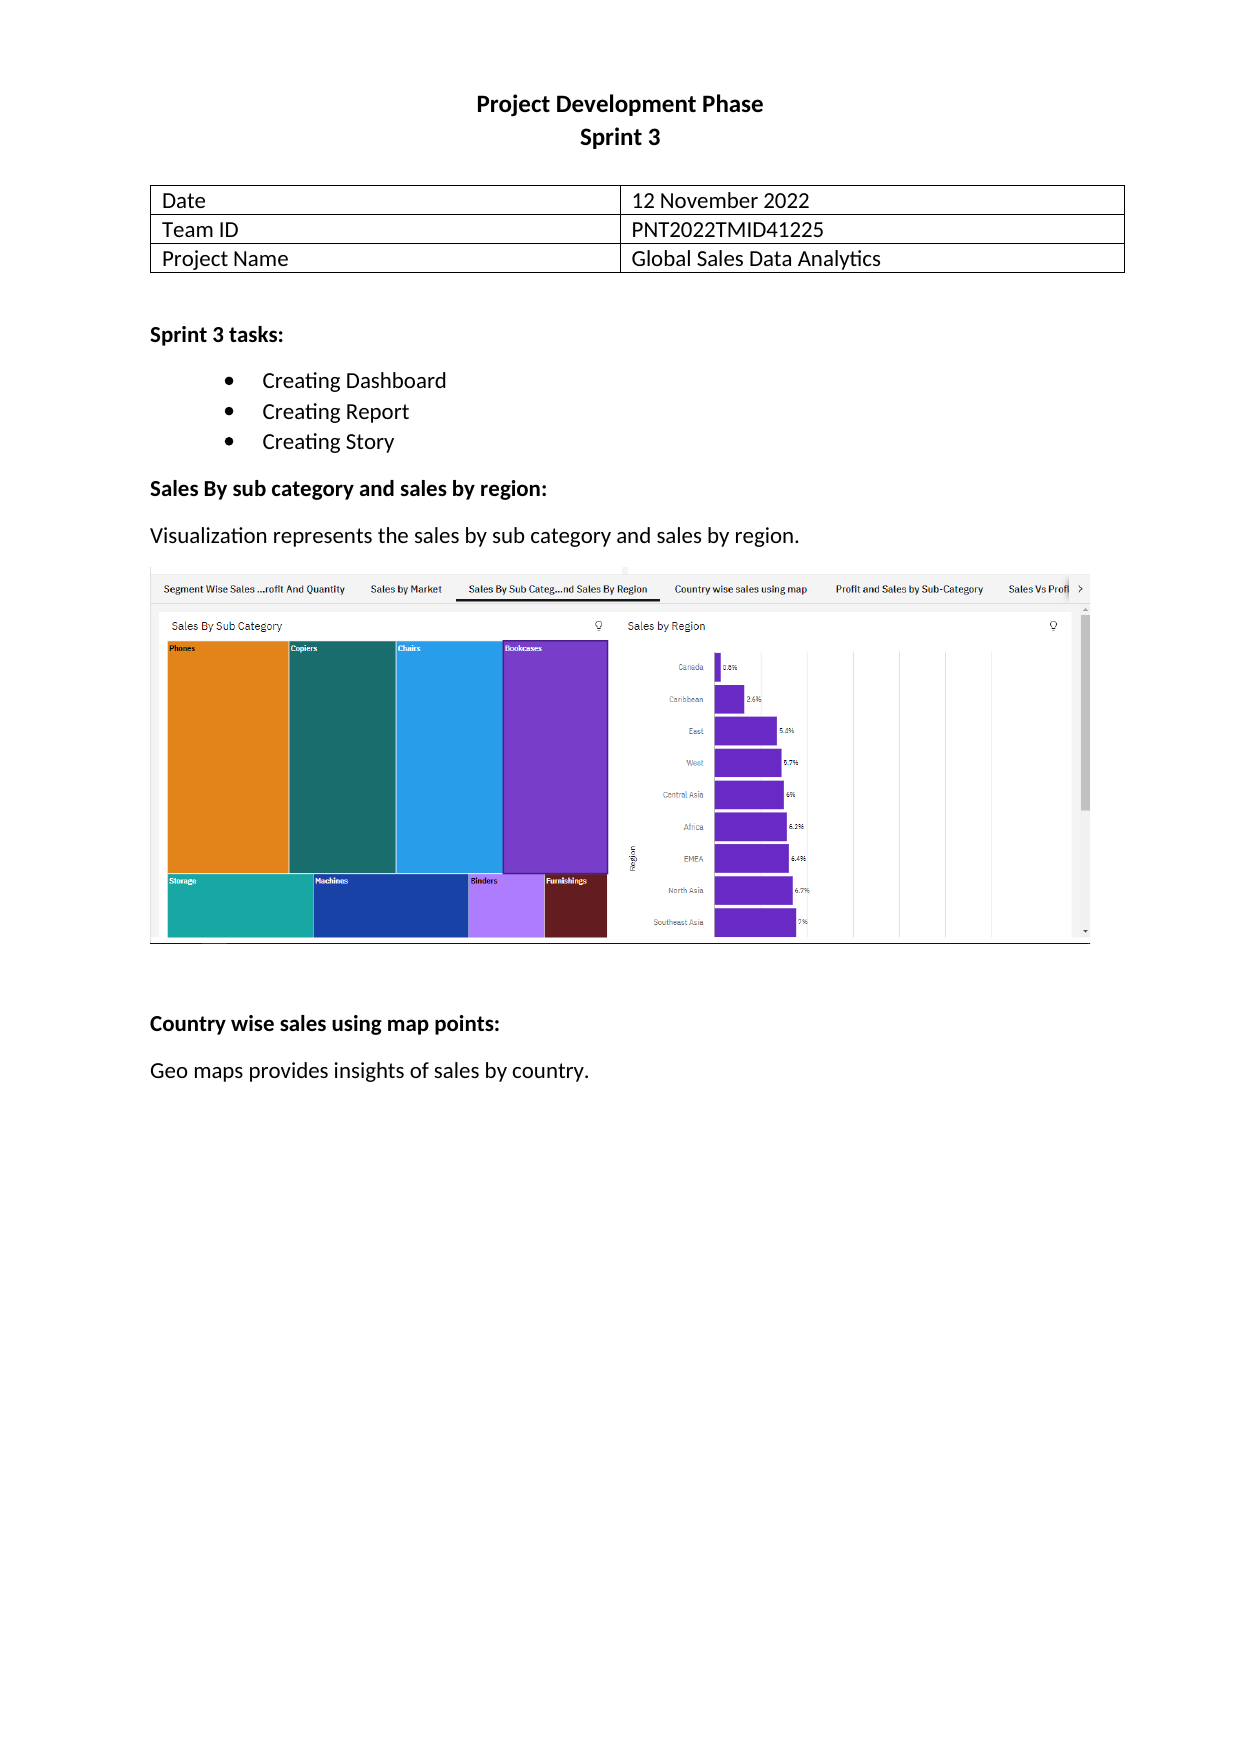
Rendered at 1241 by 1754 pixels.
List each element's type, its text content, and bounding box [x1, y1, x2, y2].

list Creating Report [225, 397, 1090, 425]
text Sprint 3 [150, 122, 1090, 152]
table_header 12 November 2022 [621, 186, 1124, 214]
table_cell Global Sales Data Analytics [621, 244, 1124, 272]
picture [150, 567, 1091, 944]
text Visualization represents the sales by sub category and sales by region. [150, 521, 1090, 549]
text Project Development Phase [150, 89, 1090, 119]
table_cell Project Name [151, 244, 620, 272]
list Creating Dashboard [225, 367, 1090, 395]
table_cell PNT2022TMID41225 [621, 215, 1124, 243]
table_cell Team ID [151, 215, 620, 243]
table_header Date [151, 186, 620, 214]
text Geo maps provides insights of sales by country. [150, 1056, 1090, 1084]
text Sprint 3 tasks: [150, 320, 1090, 348]
list Creating Story [225, 427, 1090, 455]
text Sales By sub category and sales by region: [150, 474, 1090, 502]
text Country wise sales using map points: [150, 1009, 1090, 1037]
